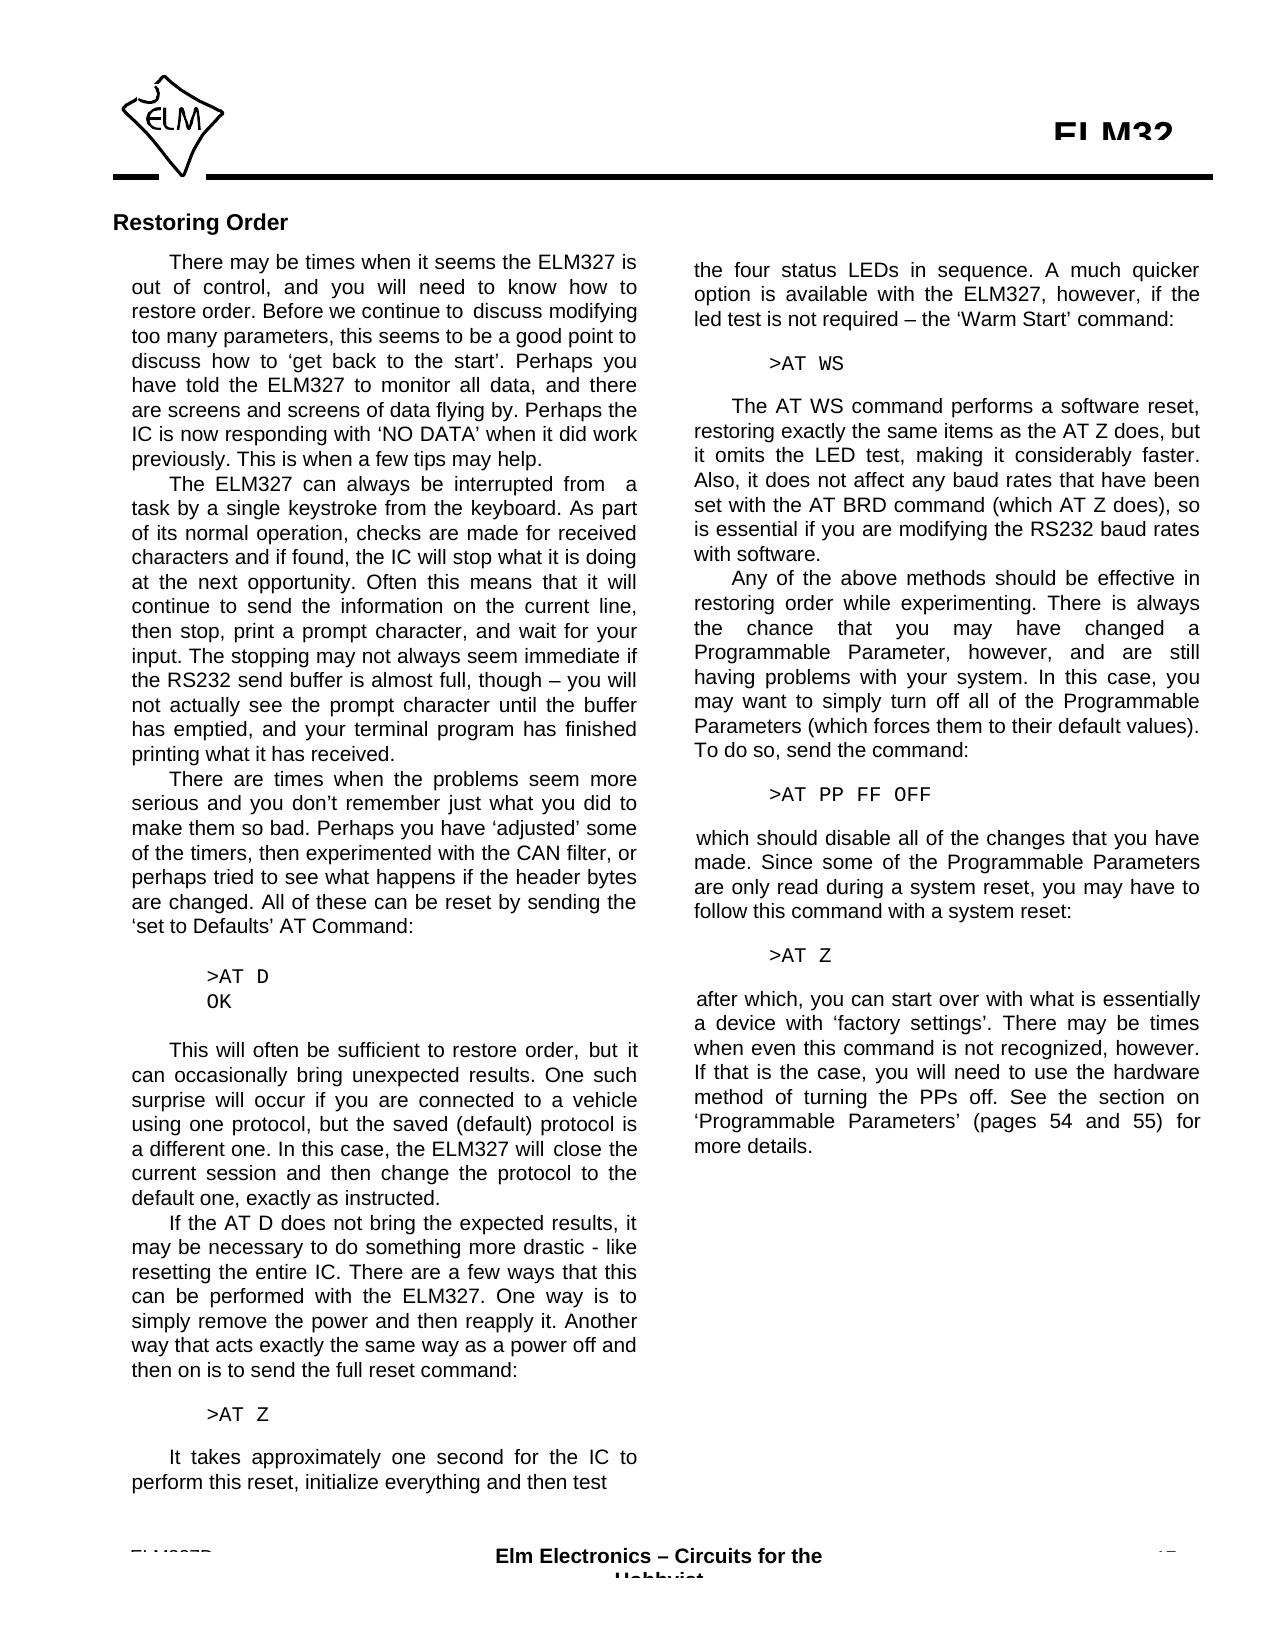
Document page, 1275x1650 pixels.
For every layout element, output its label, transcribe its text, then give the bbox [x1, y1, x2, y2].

text >AT Z [206, 1403, 638, 1427]
text Any of the above methods should be effective in restoring order while experimenting. There is always the chance that you may have changed a Programmable Parameter, however, and are still having problems with your system. In this case, you may want to simply turn off all of the Programmable Parameters (which forces them to their default values). To do so, send the command: [694, 566, 1201, 762]
picture [163, 107, 201, 130]
subtitle Restoring Order [113, 209, 638, 235]
text This will often be sufficient to restore order, but it can occasionally bring unexpected results. One such surprise will occur if you are connected to a vehicle using one protocol, but the saved (default) protocol is a different one. In this case, the ELM327 will close the current session and then change the protocol to the default one, exactly as instructed. [131, 1038, 638, 1210]
text >AT D OK [206, 966, 271, 1014]
text after which, you can start over with what is essentially a device with ‘factory settings’. There may be times when even this command is not recognized, however. If that is the case, you will need to use the hardware method of turning the PPs off. See the section on ‘Programmable Parameters’ (pages 54 and 55) for more details. [694, 986, 1201, 1158]
text There may be times when it seems the ELM327 is out of control, and you will need to know how to restore order. Before we continue to discuss modifying too many parameters, this seems to be a good point to discuss how to ‘get back to the start’. Perhaps you have told the ELM327 to monitor all data, and there are screens and screens of data flying by. Perhaps the IC is now responding with ‘NO DATA’ when it did work previously. This is when a few tips may help. [131, 250, 638, 471]
text If the AT D does not bring the expected results, it may be necessary to do something more drastic - like resetting the entire IC. There are a few ways that this can be performed with the ELM327. One way is to simply remove the power and then reapply it. Another way that acts exactly the same way as a power off and then on is to send the full reset command: [131, 1210, 638, 1382]
text It takes approximately one second for the IC to perform this reset, initialize everything and then test [131, 1445, 638, 1494]
text which should disable all of the changes that you have made. Since some of the Programmable Parameters are only read during a system reset, you may have to follow this command with a system reset: [694, 826, 1201, 923]
text >AT Z [769, 945, 1163, 968]
text >AT WS [769, 352, 1163, 376]
text There are times when the problems seem more serious and you don’t remember just what you did to make them so bad. Perhaps you have ‘adjusted’ some of the timers, then experimented with the CAN filter, or perhaps tried to see what happens if the header bytes are changed. All of these can be reset by sending the ‘set to Defaults’ AT Command: [131, 767, 638, 938]
picture [136, 84, 160, 104]
text the four status LEDs in sequence. A much quicker option is available with the ELM327, however, if the led test is not required – the ‘Warm Start’ command: [694, 258, 1201, 331]
text The AT WS command performs a software reset, restoring exactly the same items as the AT Z does, but it omits the LED test, making it considerably faster. Also, it does not affect any baud rates that have been set with the AT BRD command (which AT Z does), so is essential if you are modifying the RS232 baud rates with software. [694, 394, 1201, 566]
picture [146, 107, 161, 130]
text The ELM327 can always be interrupted from a task by a single keystroke from the keyboard. As part of its normal operation, checks are made for received characters and if found, the IC will stop what it is doing at the next opportunity. Often this means that it will continue to send the information on the current line, then stop, print a prompt character, and wait for your input. The stopping may not always seem immediate if the RS232 send buffer is almost full, though – you will not actually see the prompt character until the buffer has emptied, and your terminal program has finished printing what it has received. [131, 471, 638, 766]
text >AT PP FF OFF [769, 784, 1163, 808]
